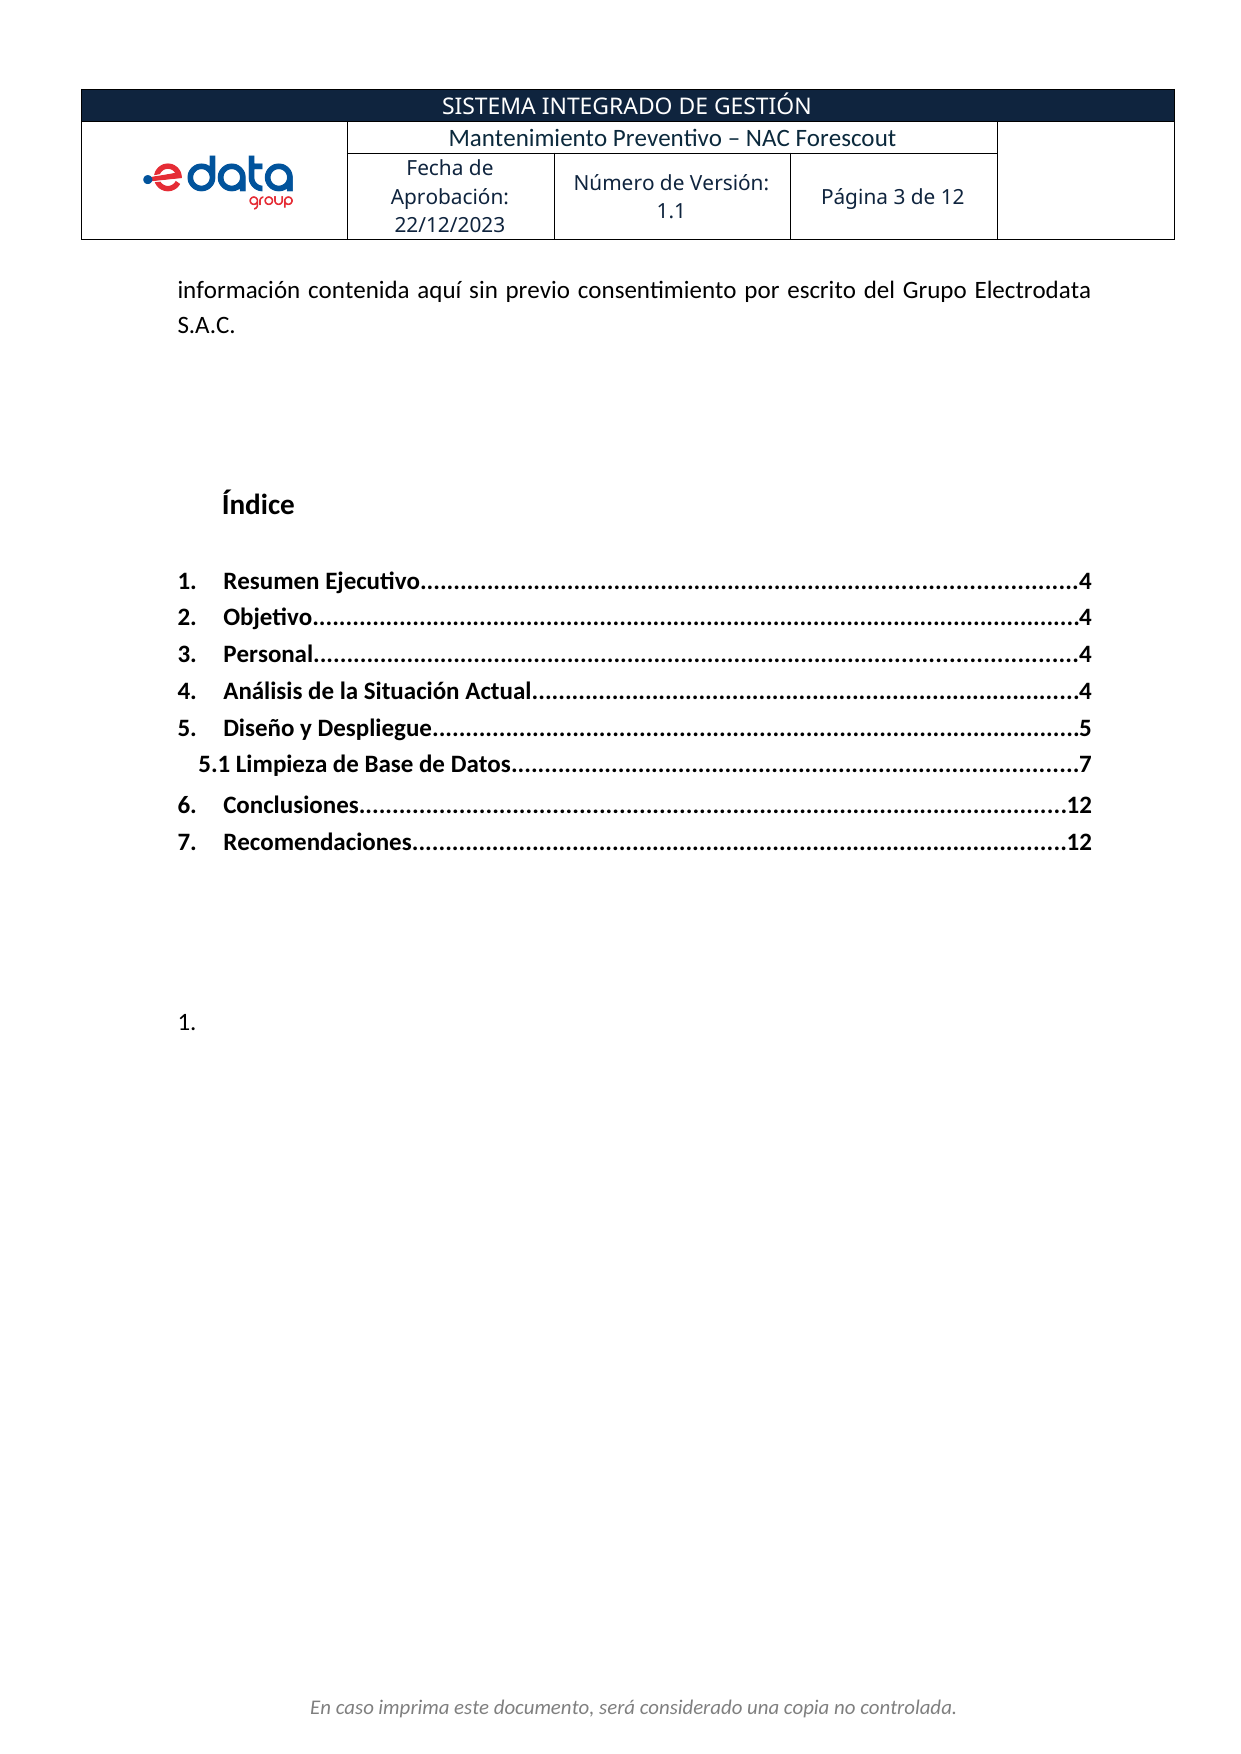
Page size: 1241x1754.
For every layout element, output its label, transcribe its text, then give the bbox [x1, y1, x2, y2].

picture [128, 143, 301, 217]
text 4. Análisis de la Situación Actual 4 [177, 675, 1092, 706]
text 5. Diseño y Despliegue 5 [177, 712, 1092, 742]
text 3. Personal 4 [177, 638, 1092, 669]
text Índice [222, 486, 1092, 522]
text 2. Objetivo 4 [177, 602, 1092, 632]
text 7. Recomendaciones 12 [177, 826, 1092, 857]
text 5.1 Limpieza de Base de Datos 7 [198, 749, 1092, 779]
text 6. Conclusiones 12 [177, 789, 1092, 820]
text 1. Resumen Ejecutivo 4 [177, 565, 1092, 595]
